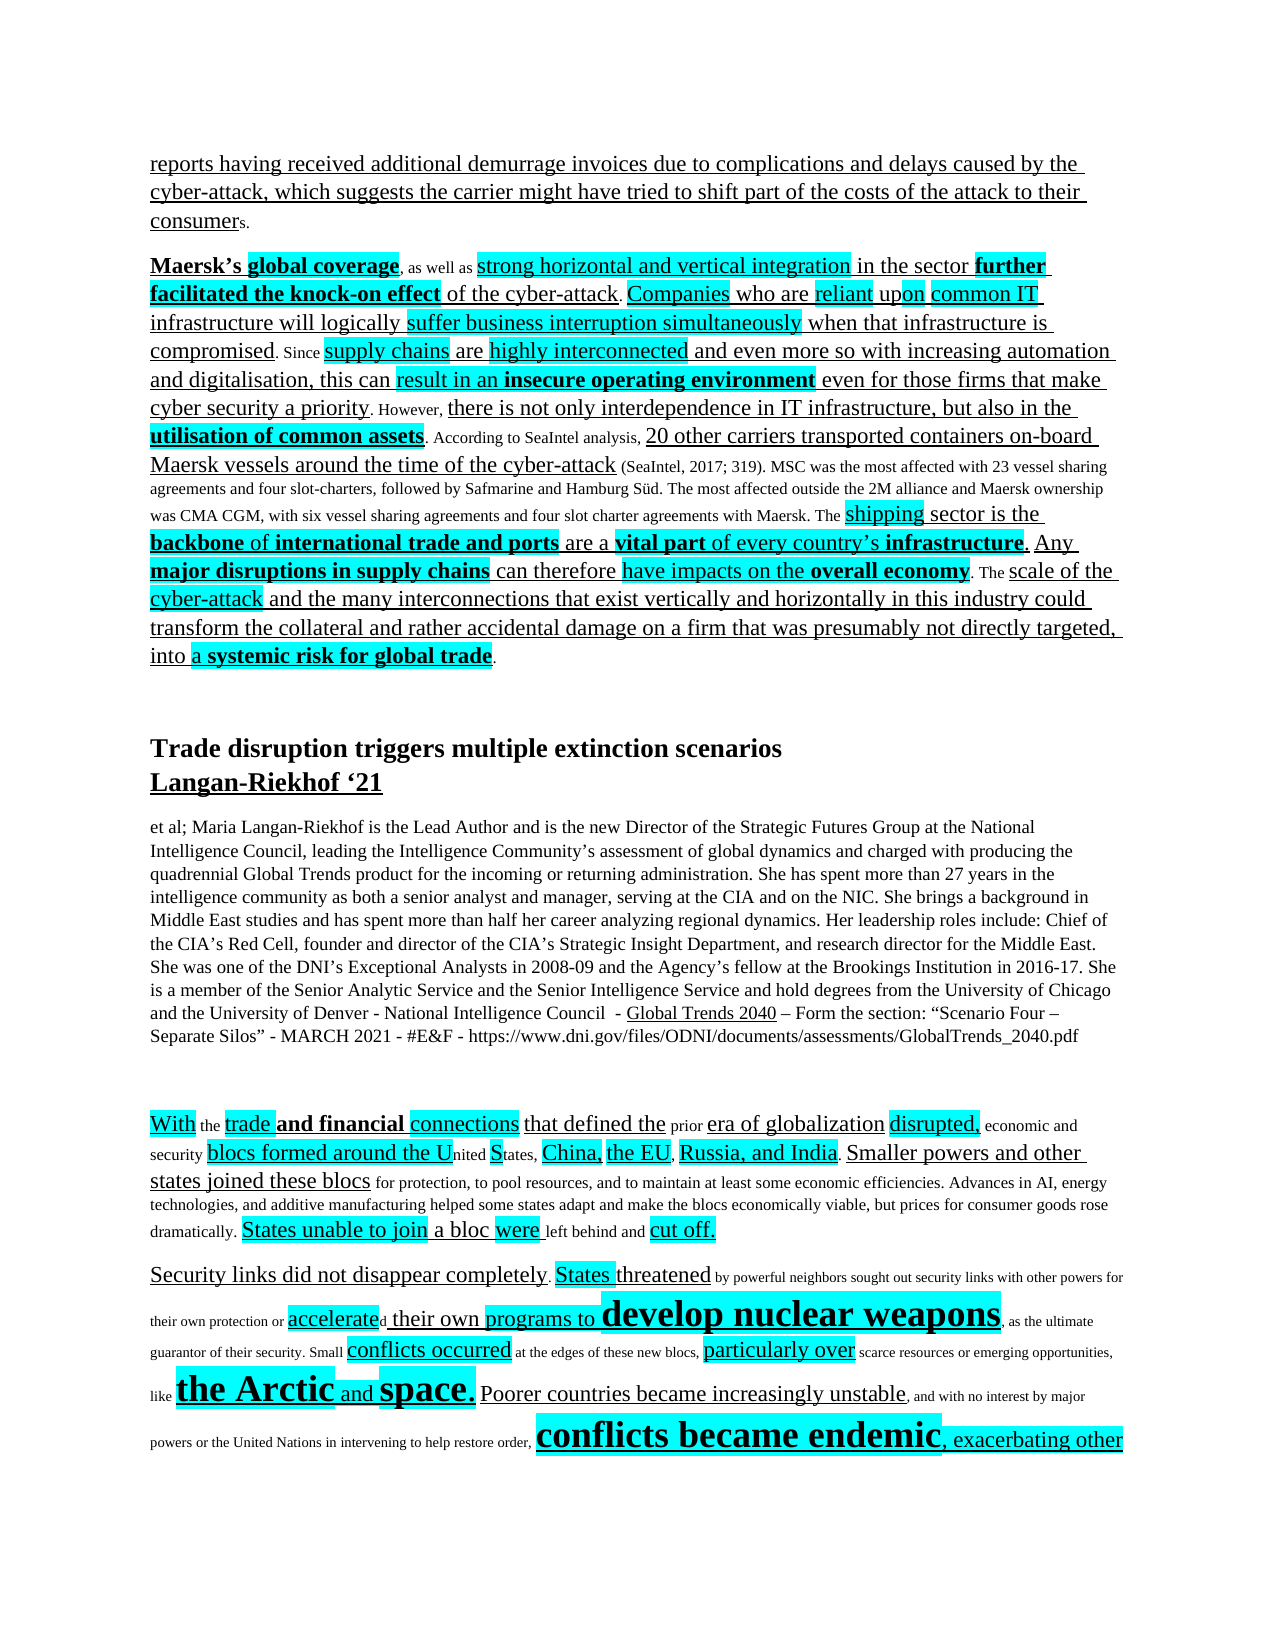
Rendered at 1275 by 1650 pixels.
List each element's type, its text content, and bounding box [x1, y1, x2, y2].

text Maersk’s global coverage, as well as strong horizontal and vertical integration in the sector further facilitated the knock-on effect of the cyber-attack. Companies who are reliant upon common IT infrastructure will logically suffer business interruption simultaneously when that infrastructure is compromised. Since supply chains are highly interconnected and even more so with increasing automation and digitalisation, this can result in an insecure operating environment even for those firms that make cyber security a priority. However, there is not only interdependence in IT infrastructure, but also in the utilisation of common assets. According to SeaIntel analysis, 20 other carriers transported containers on-board Maersk vessels around the time of the cyber-attack (SeaIntel, 2017; 319). MSC was the most affected with 23 vessel sharing agreements and four slot-charters, followed by Safmarine and Hamburg Süd. The most affected outside the 2M alliance and Maersk ownership was CMA CGM, with six vessel sharing agreements and four slot charter agreements with Maersk. The shipping sector is the backbone of international trade and ports are a vital part of every country’s infrastructure. Any major disruptions in supply chains can therefore have impacts on the overall economy. The scale of the cyber-attack and the many interconnections that exist vertically and horizontally in this industry could transform the collateral and rather accidental damage on a firm that was presumably not directly targeted, into a systemic risk for global trade. [150, 252, 1125, 669]
text Langan-Riekhof ‘21 [150, 766, 1125, 797]
subtitle Trade disruption triggers multiple extinction scenarios [150, 732, 1125, 764]
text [150, 1261, 1125, 1456]
text et al; Maria Langan-Riekhof is the Lead Author and is the new Director of the Strategic Futures Group at the National Intelligence Council, leading the Intelligence Community’s assessment of global dynamics and charged with producing the quadrennial Global Trends product for the incoming or returning administration. She has spent more than 27 years in the intelligence community as both a senior analyst and manager, serving at the CIA and on the NIC. She brings a background in Middle East studies and has spent more than half her career analyzing regional dynamics. Her leadership roles include: Chief of the CIA’s Red Cell, founder and director of the CIA’s Strategic Insight Department, and research director for the Middle East. She was one of the DNI’s Exceptional Analysts in 2008-09 and the Agency’s fellow at the Brookings Institution in 2016-17. She is a member of the Senior Analytic Service and the Senior Intelligence Service and hold degrees from the University of Chicago and the University of Denver - National Intelligence Council - Global Trends 2040 – Form the section: “Scenario Four – Separate Silos” - MARCH 2021 - #E&F - https://www.dni.gov/files/ODNI/documents/assessments/GlobalTrends_2040.pdf [150, 816, 1125, 1047]
text With the trade and financial connections that defined the prior era of globalization disrupted, economic and security blocs formed around the United States, China, the EU, Russia, and India. Smaller powers and other states joined these blocs for protection, to pool resources, and to maintain at least some economic efficiencies. Advances in AI, energy technologies, and additive manufacturing helped some states adapt and make the blocs economically viable, but prices for consumer goods rose dramatically. States unable to join a bloc were left behind and cut off. [150, 1110, 1125, 1243]
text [150, 150, 1125, 233]
